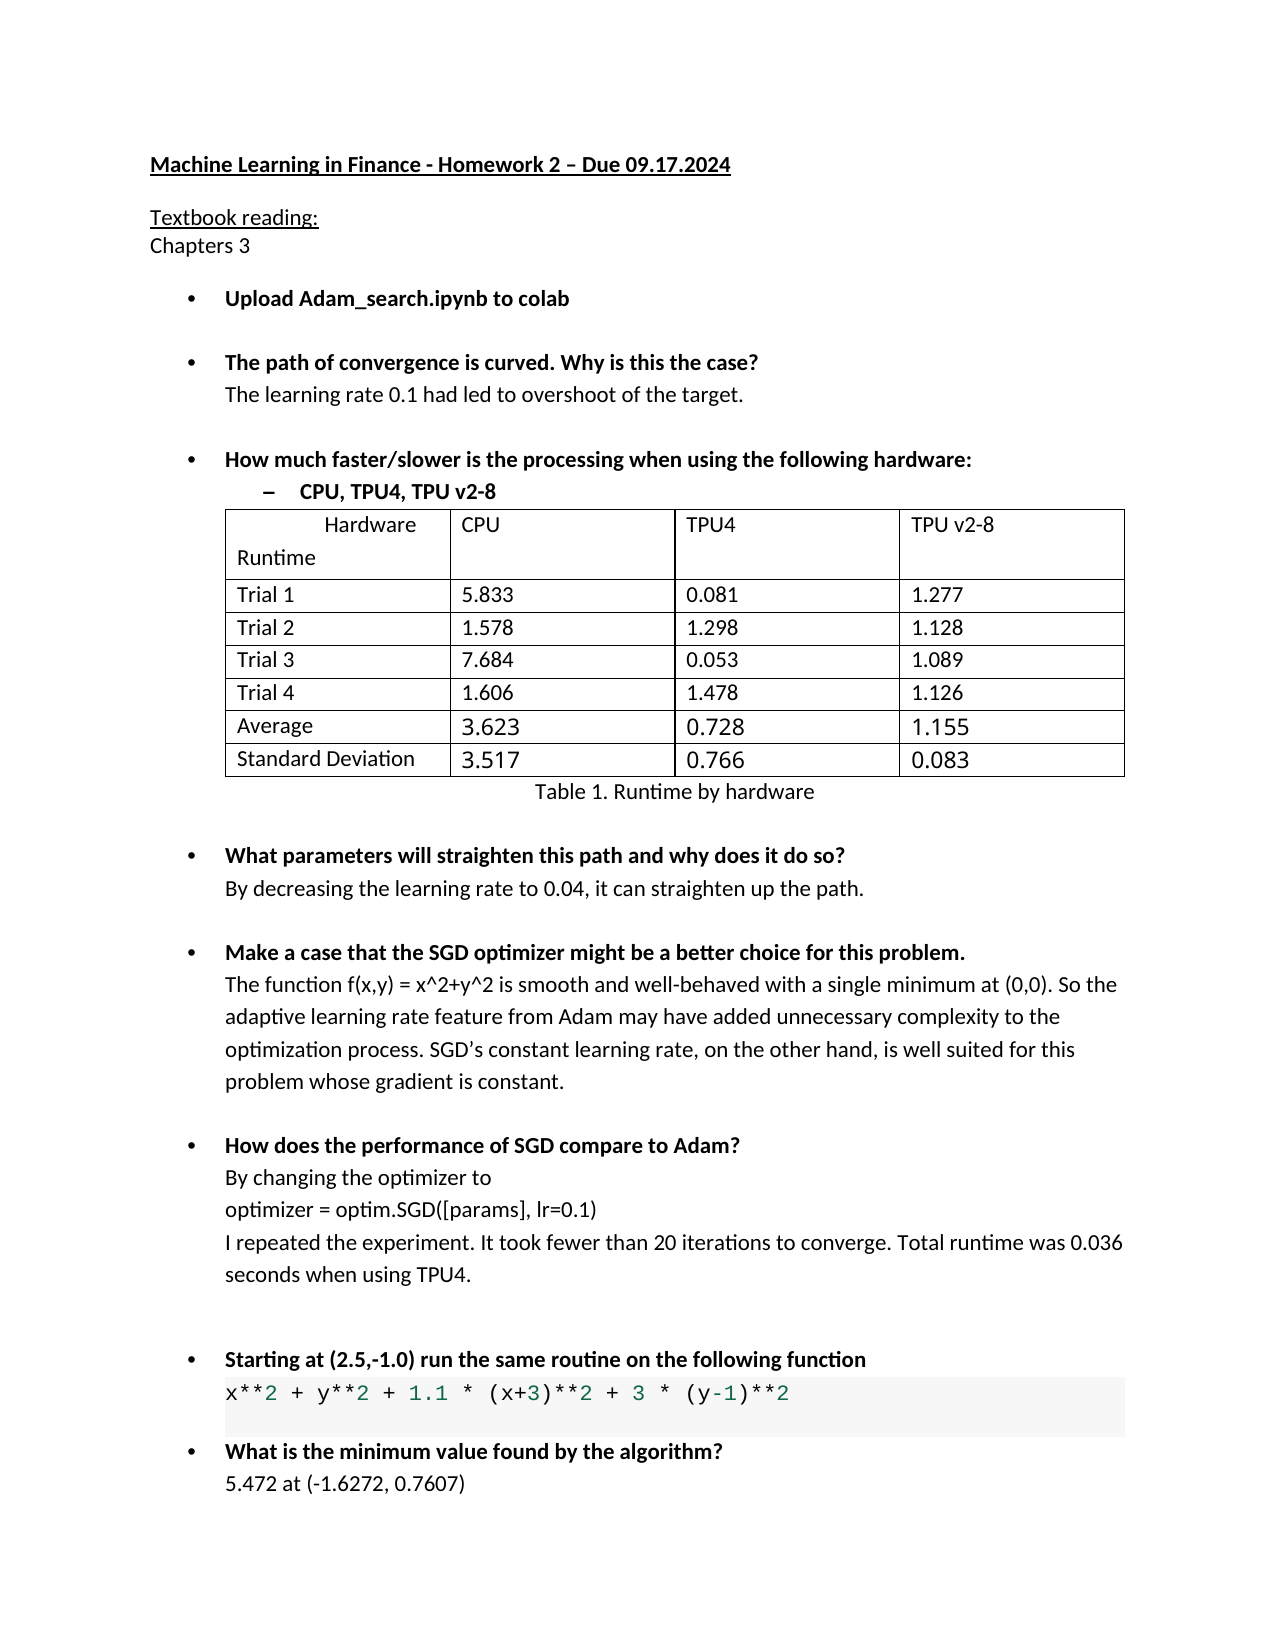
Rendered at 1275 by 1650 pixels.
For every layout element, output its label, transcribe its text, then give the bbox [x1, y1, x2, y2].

text Table 1. Runtime by hardware [225, 777, 1125, 805]
table_cell 1.126 [900, 679, 1124, 710]
table_cell 1.089 [900, 646, 1124, 677]
table_cell 0.081 [676, 580, 899, 612]
list Upload Adam_search.ipynb to colab [187, 284, 1125, 312]
text The learning rate 0.1 had led to overshoot of the target. [225, 381, 1125, 409]
table_cell 3.517 [451, 744, 674, 776]
list How much faster/slower is the processing when using the following hardware: [187, 445, 1125, 473]
text By decreasing the learning rate to 0.04, it can straighten up the path. [225, 874, 1125, 902]
list What is the minimum value found by the algorithm? [187, 1437, 1125, 1465]
table_cell Standard Deviation [226, 744, 450, 776]
table_cell 1.277 [900, 580, 1124, 612]
list Make a case that the SGD optimizer might be a better choice for this problem. [187, 938, 1125, 966]
table_header CPU [451, 510, 674, 579]
list What parameters will straighten this path and why does it do so? [187, 842, 1125, 869]
table_cell 0.083 [900, 744, 1124, 776]
text Chapters 3 [150, 231, 1125, 259]
table_header Hardware Runtime [226, 510, 450, 579]
table_cell 1.478 [676, 679, 899, 710]
table_cell 0.053 [676, 646, 899, 677]
table_cell Trial 3 [226, 646, 450, 677]
table_cell Trial 4 [226, 679, 450, 710]
table_cell Trial 1 [226, 580, 450, 612]
table_cell 1.298 [676, 613, 899, 644]
text I repeated the experiment. It took fewer than 20 iterations to converge. Total runtime was 0.036 seconds when using TPU4. [225, 1228, 1125, 1288]
list Starting at (2.5,-1.0) run the same routine on the following function [187, 1345, 1125, 1373]
table_cell 3.623 [451, 711, 674, 743]
table_cell 0.766 [676, 744, 899, 776]
table_cell 1.128 [900, 613, 1124, 644]
table_cell 1.578 [451, 613, 674, 644]
table_cell Trial 2 [226, 613, 450, 644]
table_cell Average [226, 711, 450, 743]
table_cell 1.155 [900, 711, 1124, 743]
list x**2 + y**2 + 1.1 * (x+3)**2 + 3 * (y-1)**2 [225, 1377, 1125, 1407]
table_header TPU4 [676, 510, 899, 579]
text Textbook reading: [150, 203, 1125, 231]
table_cell 0.728 [676, 711, 899, 743]
table_cell 1.606 [451, 679, 674, 710]
list The path of convergence is curved. Why is this the case? [187, 348, 1125, 376]
table_header TPU v2-8 [900, 510, 1124, 579]
text 5.472 at (-1.6272, 0.7607) [225, 1469, 1125, 1497]
list How does the performance of SGD compare to Adam? [187, 1131, 1125, 1159]
list CPU, TPU4, TPU v2-8 [262, 477, 1125, 505]
text Machine Learning in Finance - Homework 2 – Due 09.17.2024 [150, 150, 1125, 178]
text By changing the optimizer to [225, 1163, 1125, 1191]
table_cell 7.684 [451, 646, 674, 677]
text optimizer = optim.SGD([params], lr=0.1) [225, 1196, 1125, 1224]
text The function f(x,y) = x^2+y^2 is smooth and well-behaved with a single minimum at (0,0). So the adaptive learning rate feature from Adam may have added unnecessary complexity to the optimization process. SGD’s constant learning rate, on the other hand, is well suited for this problem whose gradient is constant. [225, 970, 1125, 1095]
table_cell 5.833 [451, 580, 674, 612]
